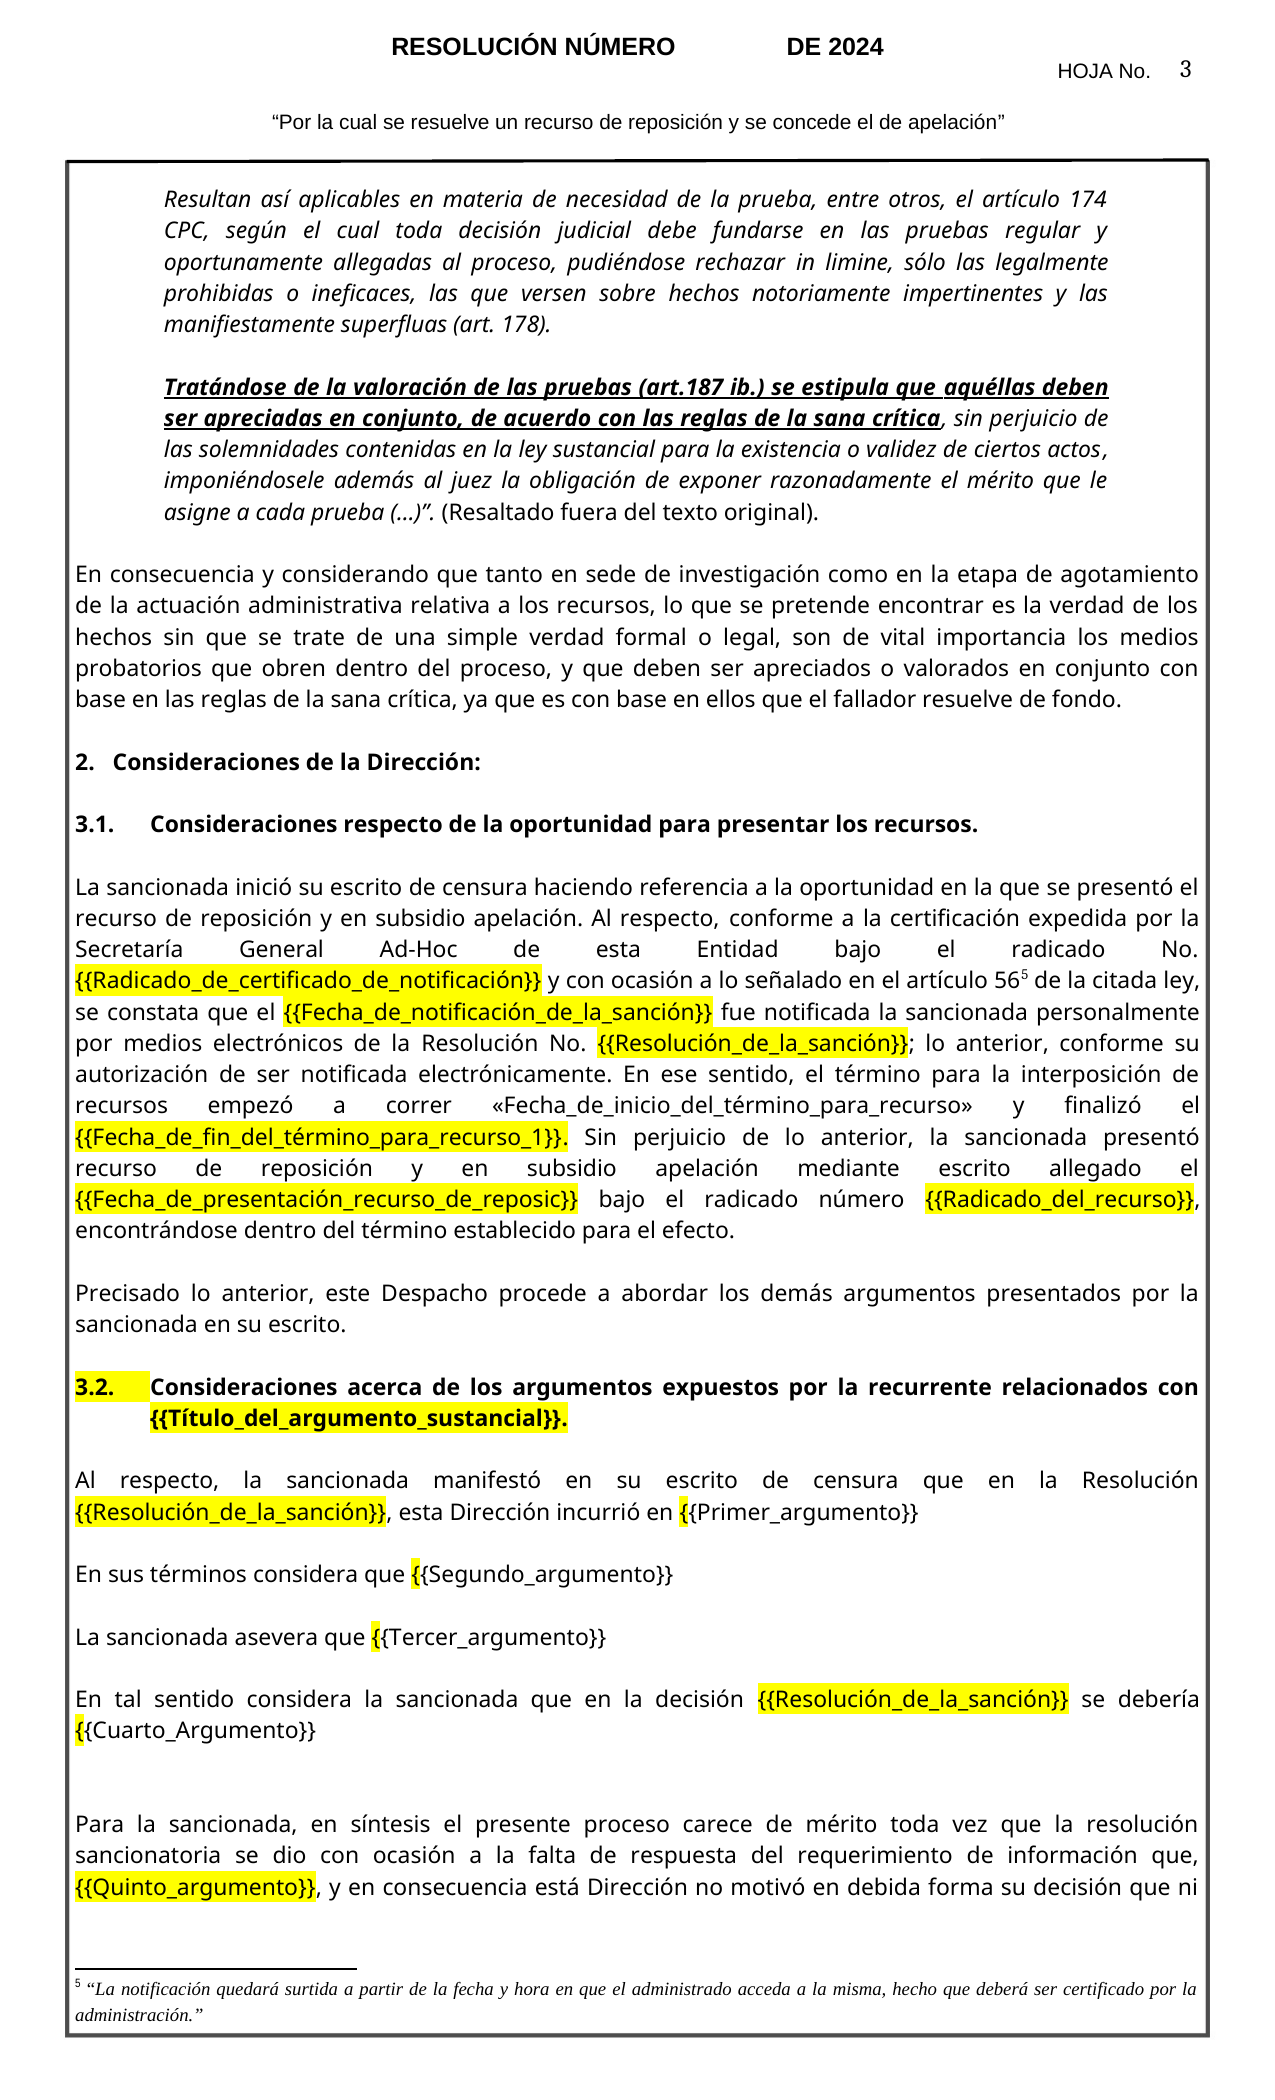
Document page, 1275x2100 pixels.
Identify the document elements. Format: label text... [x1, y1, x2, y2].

text Tratándose de la valoración de las pruebas (art.187 ib.) se estipula que aquéllas deben ser apreciadas en conjunto, de acuerdo con las reglas de la sana crítica, sin perjuicio de las solemnidades contenidas en la ley sustancial para la existencia o validez de ciertos actos, imponiéndosele además al juez la obligación de exponer razonadamente el mérito que le asigne a cada prueba (…)”. (Resaltado fuera del texto original). [164, 398, 1109, 527]
text Precisado lo anterior, este Despacho procede a abordar los demás argumentos presentados por la sancionada en su escrito. [75, 1277, 1200, 1339]
text Al respecto, la sancionada manifestó en su escrito de censura que en la Resolución {{Resolución_de_la_sanción}}, esta Dirección incurrió en {{Primer_argumento}} [75, 1464, 1200, 1527]
text En sus términos considera que {{Segundo_argumento}} [420, 1558, 1200, 1589]
text En tal sentido considera la sancionada que en la decisión {{Resolución_de_la_sanción}} se debería {{Cuarto_Argumento}} [75, 1683, 1200, 1746]
text La sancionada asevera que {{Tercer_argumento}} [380, 1621, 1200, 1652]
picture [0, 0, 1275, 2100]
text La sancionada asevera que {{Tercer_argumento}} [75, 1621, 371, 1652]
list Consideraciones acerca de los argumentos expuestos por la recurrente relacionados con {{Título_del_argumento_sustancial}}. [75, 1371, 1200, 1433]
list Consideraciones respecto de la oportunidad para presentar los recursos. [75, 808, 1200, 839]
text Resultan así aplicables en materia de necesidad de la prueba, entre otros, el artículo 174 CPC, según el cual toda decisión judicial debe fundarse en las pruebas regular y oportunamente allegadas al proceso, pudiéndose rechazar in limine, sólo las legalmente prohibidas o ineficaces, las que versen sobre hechos notoriamente impertinentes y las manifiestamente superfluas (art. 178). [164, 183, 1109, 339]
text En sus términos considera que {{Segundo_argumento}} [75, 1558, 411, 1589]
list Consideraciones de la Dirección: [75, 746, 1200, 777]
text La sancionada inició su escrito de censura haciendo referencia a la oportunidad en la que se presentó el recurso de reposición y en subsidio apelación. Al respecto, conforme a la certificación expedida por la Secretaría General Ad-Hoc de esta Entidad bajo el radicado No. {{Radicado_de_certificado_de_notificación}} y con ocasión a lo señalado en el artículo 56 de la citada ley, se constata que el {{Fecha_de_notificación_de_la_sanción}} fue notificada la sancionada personalmente por medios electrónicos de la Resolución No. {{Resolución_de_la_sanción}}; lo anterior, conforme su autorización de ser notificada electrónicamente. En ese sentido, el término para la interposición de recursos empezó a correr «Fecha_de_inicio_del_término_para_recurso» y finalizó el {{Fecha_de_fin_del_término_para_recurso_1}}. Sin perjuicio de lo anterior, la sancionada presentó recurso de reposición y en subsidio apelación mediante escrito allegado el {{Fecha_de_presentación_recurso_de_reposic}} bajo el radicado número {{Radicado_del_recurso}}, encontrándose dentro del término establecido para el efecto. [75, 871, 1200, 1246]
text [75, 1808, 1200, 1902]
text En consecuencia y considerando que tanto en sede de investigación como en la etapa de agotamiento de la actuación administrativa relativa a los recursos, lo que se pretende encontrar es la verdad de los hechos sin que se trate de una simple verdad formal o legal, son de vital importancia los medios probatorios que obren dentro del proceso, y que deben ser apreciados o valorados en conjunto con base en las reglas de la sana crítica, ya que es con base en ellos que el fallador resuelve de fondo. [75, 558, 1200, 714]
